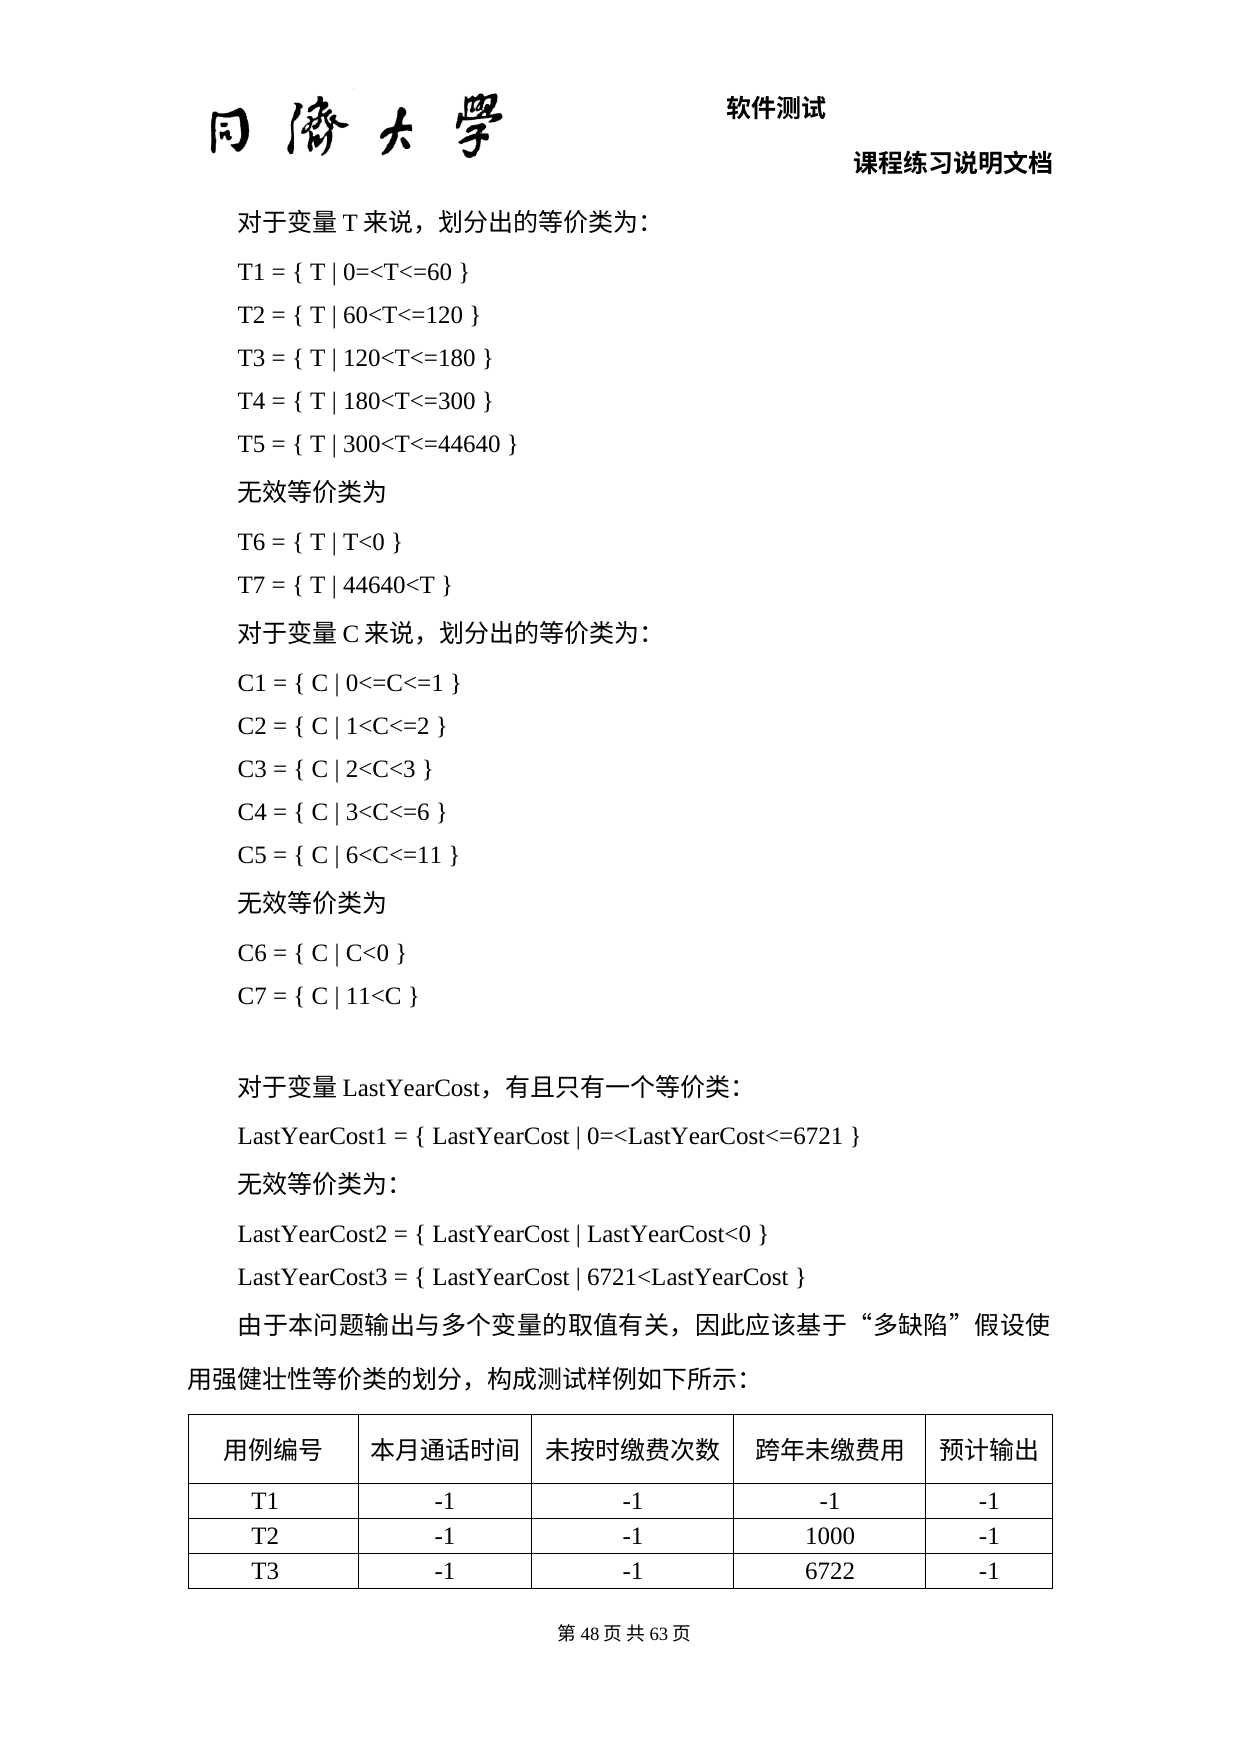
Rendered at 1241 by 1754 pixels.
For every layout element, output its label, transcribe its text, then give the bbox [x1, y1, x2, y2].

text T3 = { T | 120<T<=180 } [187, 343, 1053, 372]
table_cell -1 [734, 1484, 925, 1518]
table_header 未按时缴费次数 [532, 1415, 733, 1483]
text LastYearCost1 = { LastYearCost | 0=<LastYearCost<=6721 } [187, 1121, 1053, 1150]
text 对于变量T来说，划分出的等价类为： [187, 203, 1053, 239]
text LastYearCost3 = { LastYearCost | 6721<LastYearCost } [187, 1262, 1053, 1291]
table_cell 1000 [734, 1519, 925, 1553]
table_cell -1 [532, 1484, 733, 1518]
text 无效等价类为 [187, 473, 1053, 509]
table_header 用例编号 [189, 1415, 358, 1483]
table_header 本月通话时间 [359, 1415, 531, 1483]
text C7 = { C | 11<C } [187, 981, 1053, 1009]
text T7 = { T | 44640<T } [187, 570, 1053, 599]
text T5 = { T | 300<T<=44640 } [187, 429, 1053, 458]
table_cell -1 [532, 1554, 733, 1588]
text C5 = { C | 6<C<=11 } [187, 840, 1053, 869]
table_cell [189, 1519, 358, 1553]
table_cell -1 [359, 1519, 531, 1553]
table_header 预计输出 [926, 1415, 1052, 1483]
text T6 = { T | T<0 } [187, 527, 1053, 556]
text 由于本问题输出与多个变量的取值有关，因此应该基于“多缺陷”假设使用强健壮性等价类的划分，构成测试样例如下所示： [187, 1305, 1053, 1396]
table_cell [189, 1554, 358, 1588]
text C3 = { C | 2<C<3 } [187, 754, 1053, 783]
text T2 = { T | 60<T<=120 } [187, 300, 1053, 329]
table_cell -1 [359, 1484, 531, 1518]
table_cell -1 [359, 1554, 531, 1588]
table_cell 6722 [734, 1554, 925, 1588]
text LastYearCost2 = { LastYearCost | LastYearCost<0 } [187, 1219, 1053, 1248]
table_cell -1 [532, 1519, 733, 1553]
text T4 = { T | 180<T<=300 } [187, 386, 1053, 415]
text 无效等价类为 [187, 883, 1053, 919]
table_cell -1 [926, 1484, 1052, 1518]
text 对于变量C来说，划分出的等价类为： [187, 613, 1053, 649]
text C2 = { C | 1<C<=2 } [187, 711, 1053, 739]
text C6 = { C | C<0 } [187, 938, 1053, 966]
table_cell [189, 1484, 358, 1518]
table_cell -1 [926, 1554, 1052, 1588]
table_header 跨年未缴费用 [734, 1415, 925, 1483]
text 无效等价类为： [187, 1164, 1053, 1201]
text C1 = { C | 0<=C<=1 } [187, 668, 1053, 696]
table_cell -1 [926, 1519, 1052, 1553]
text 对于变量LastYearCost，有且只有一个等价类： [187, 1067, 1053, 1103]
text C4 = { C | 3<C<=6 } [187, 797, 1053, 826]
picture [188, 86, 520, 165]
text T1 = { T | 0=<T<=60 } [187, 257, 1053, 286]
